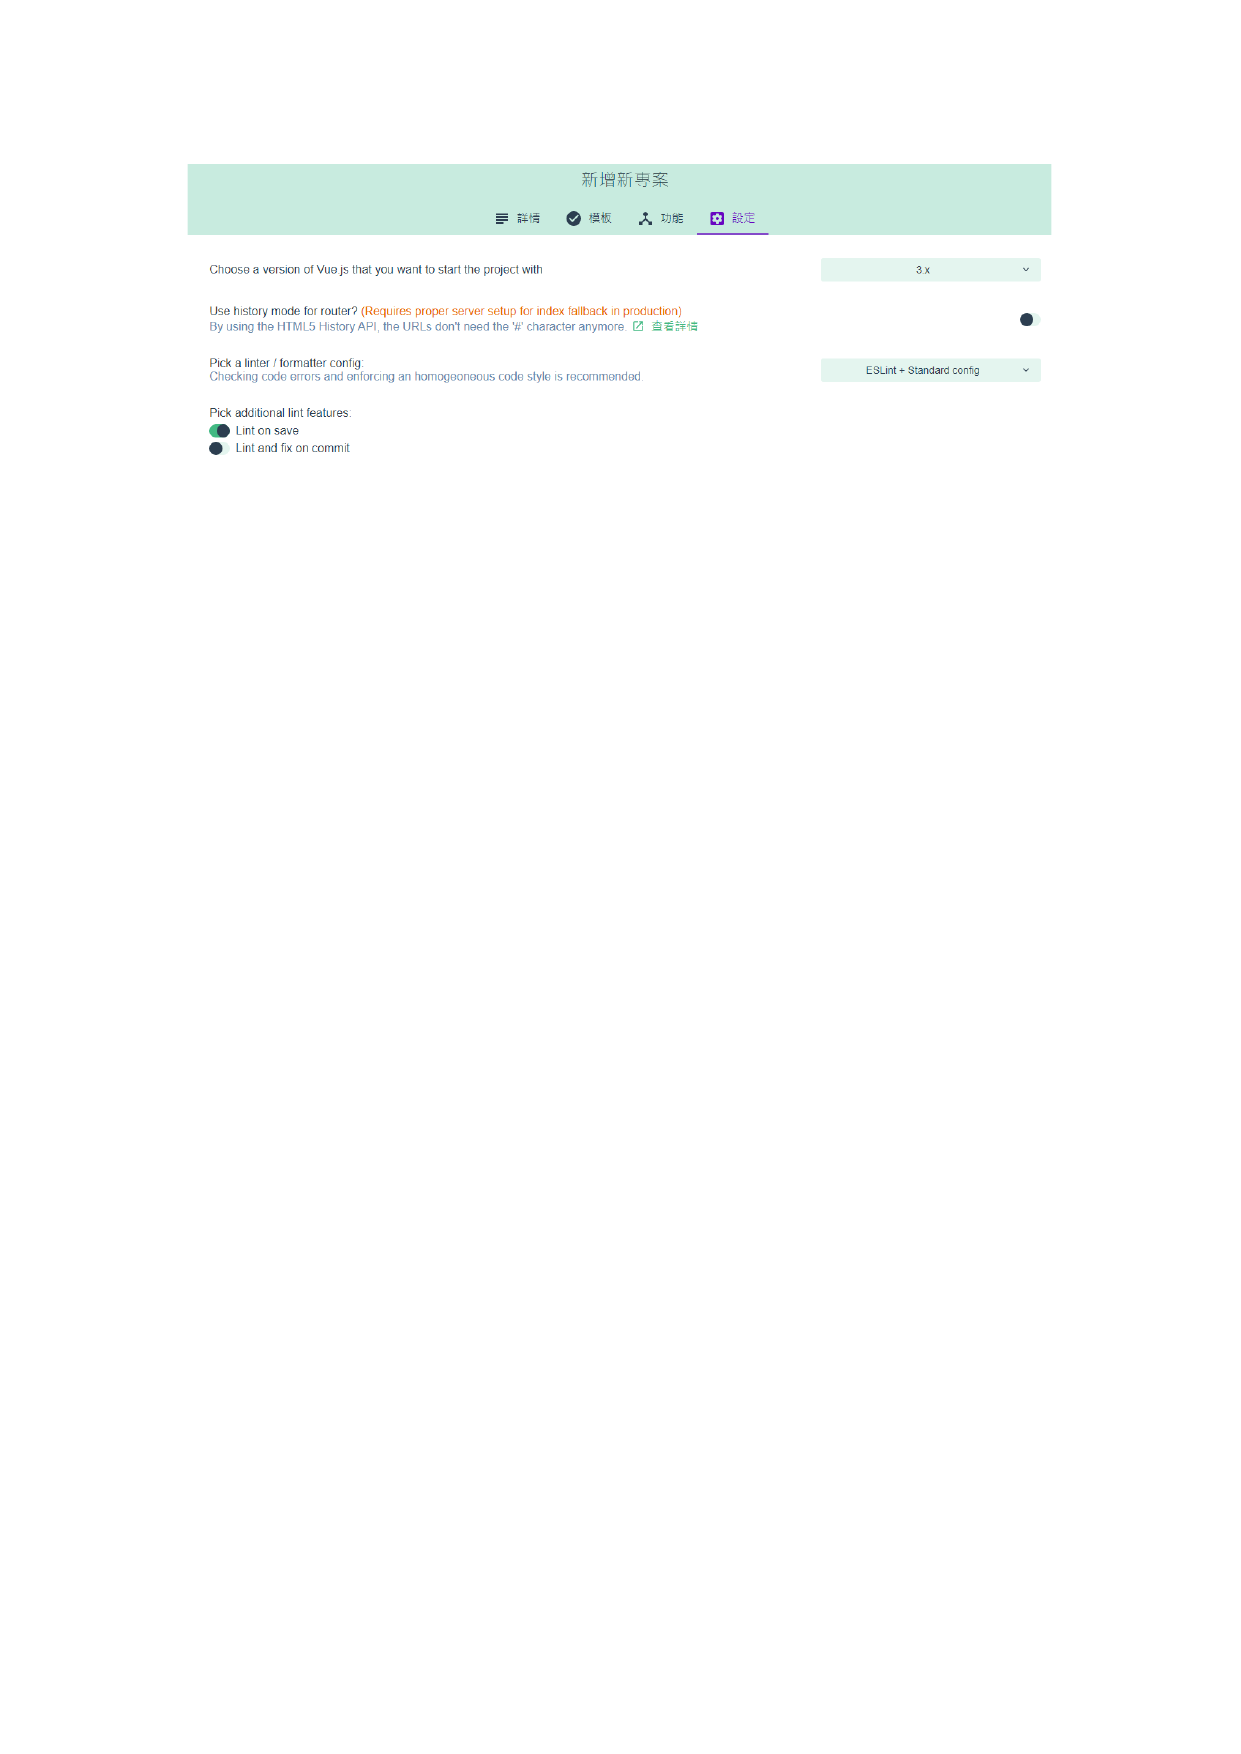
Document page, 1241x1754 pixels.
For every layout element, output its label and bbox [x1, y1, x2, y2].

picture [187, 164, 1052, 484]
